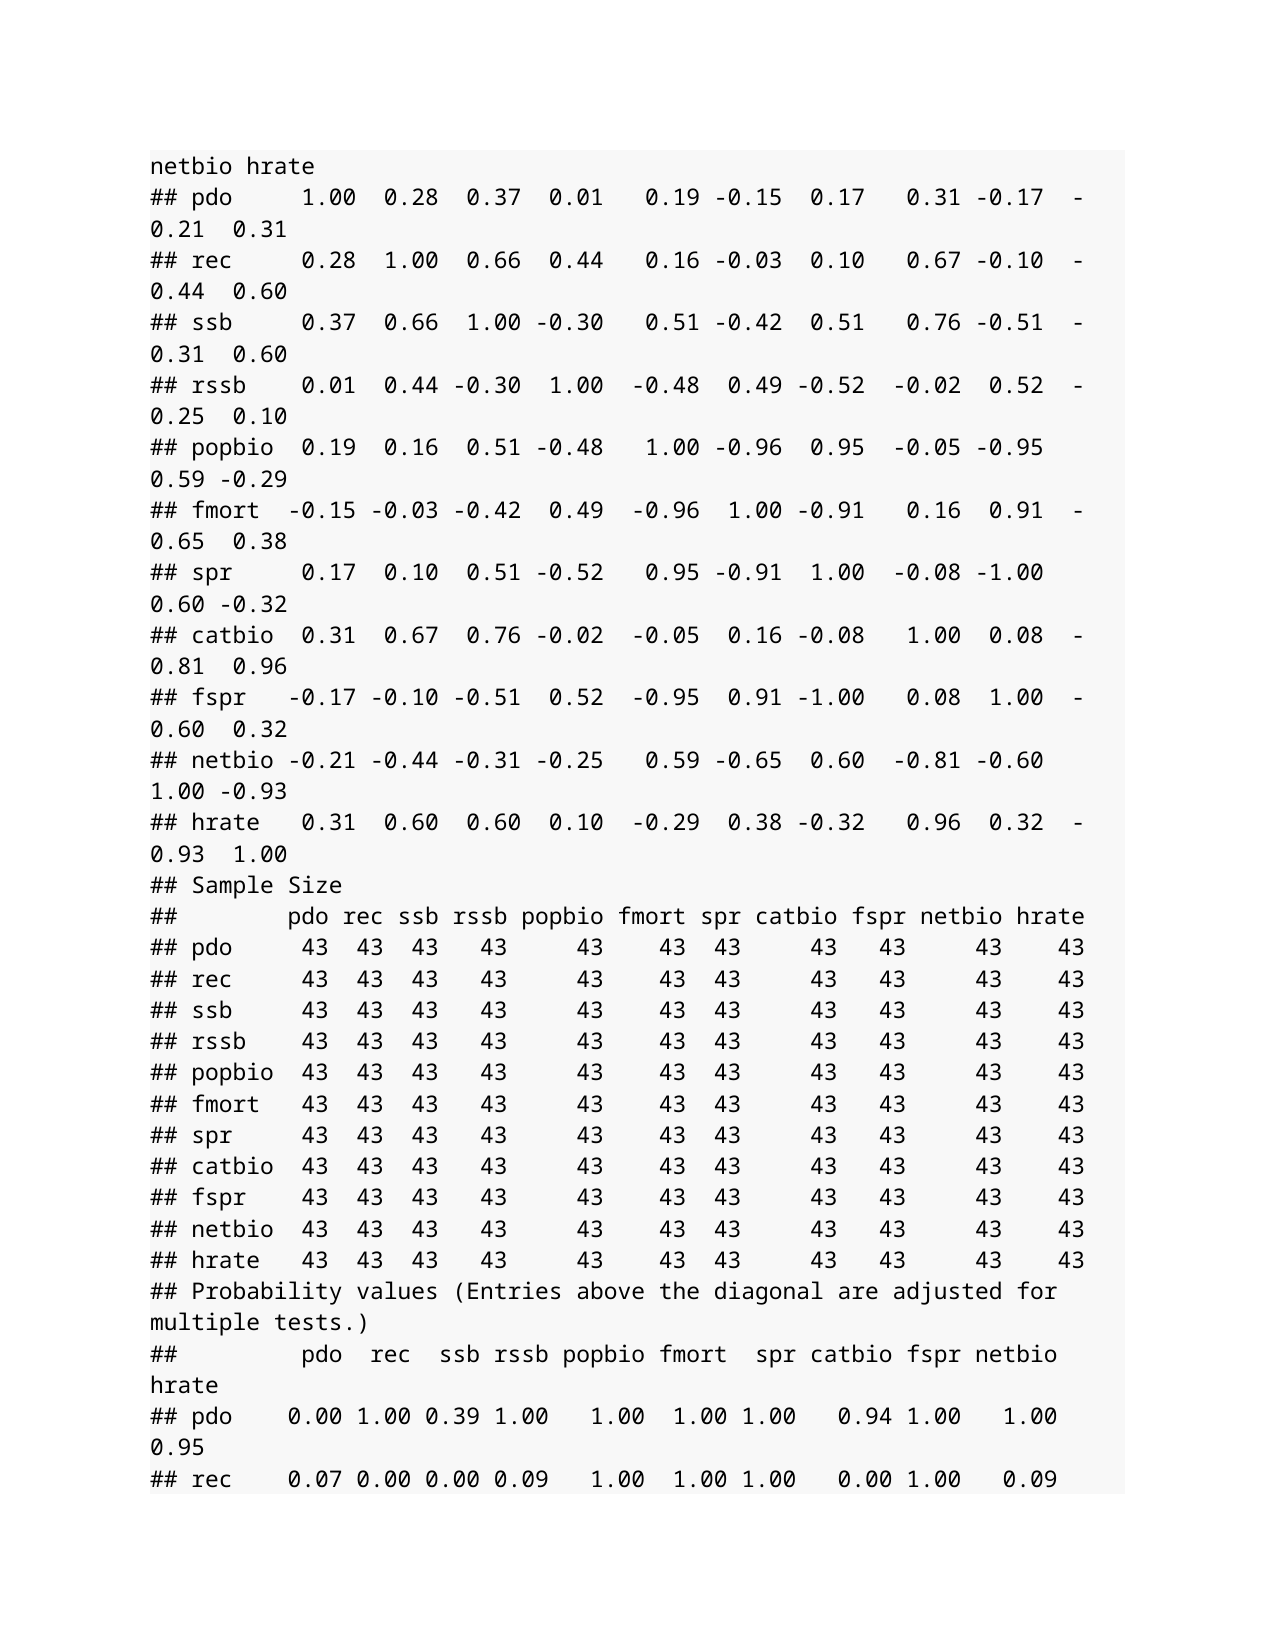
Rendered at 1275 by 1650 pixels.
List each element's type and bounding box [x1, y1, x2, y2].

text [150, 150, 1125, 1494]
